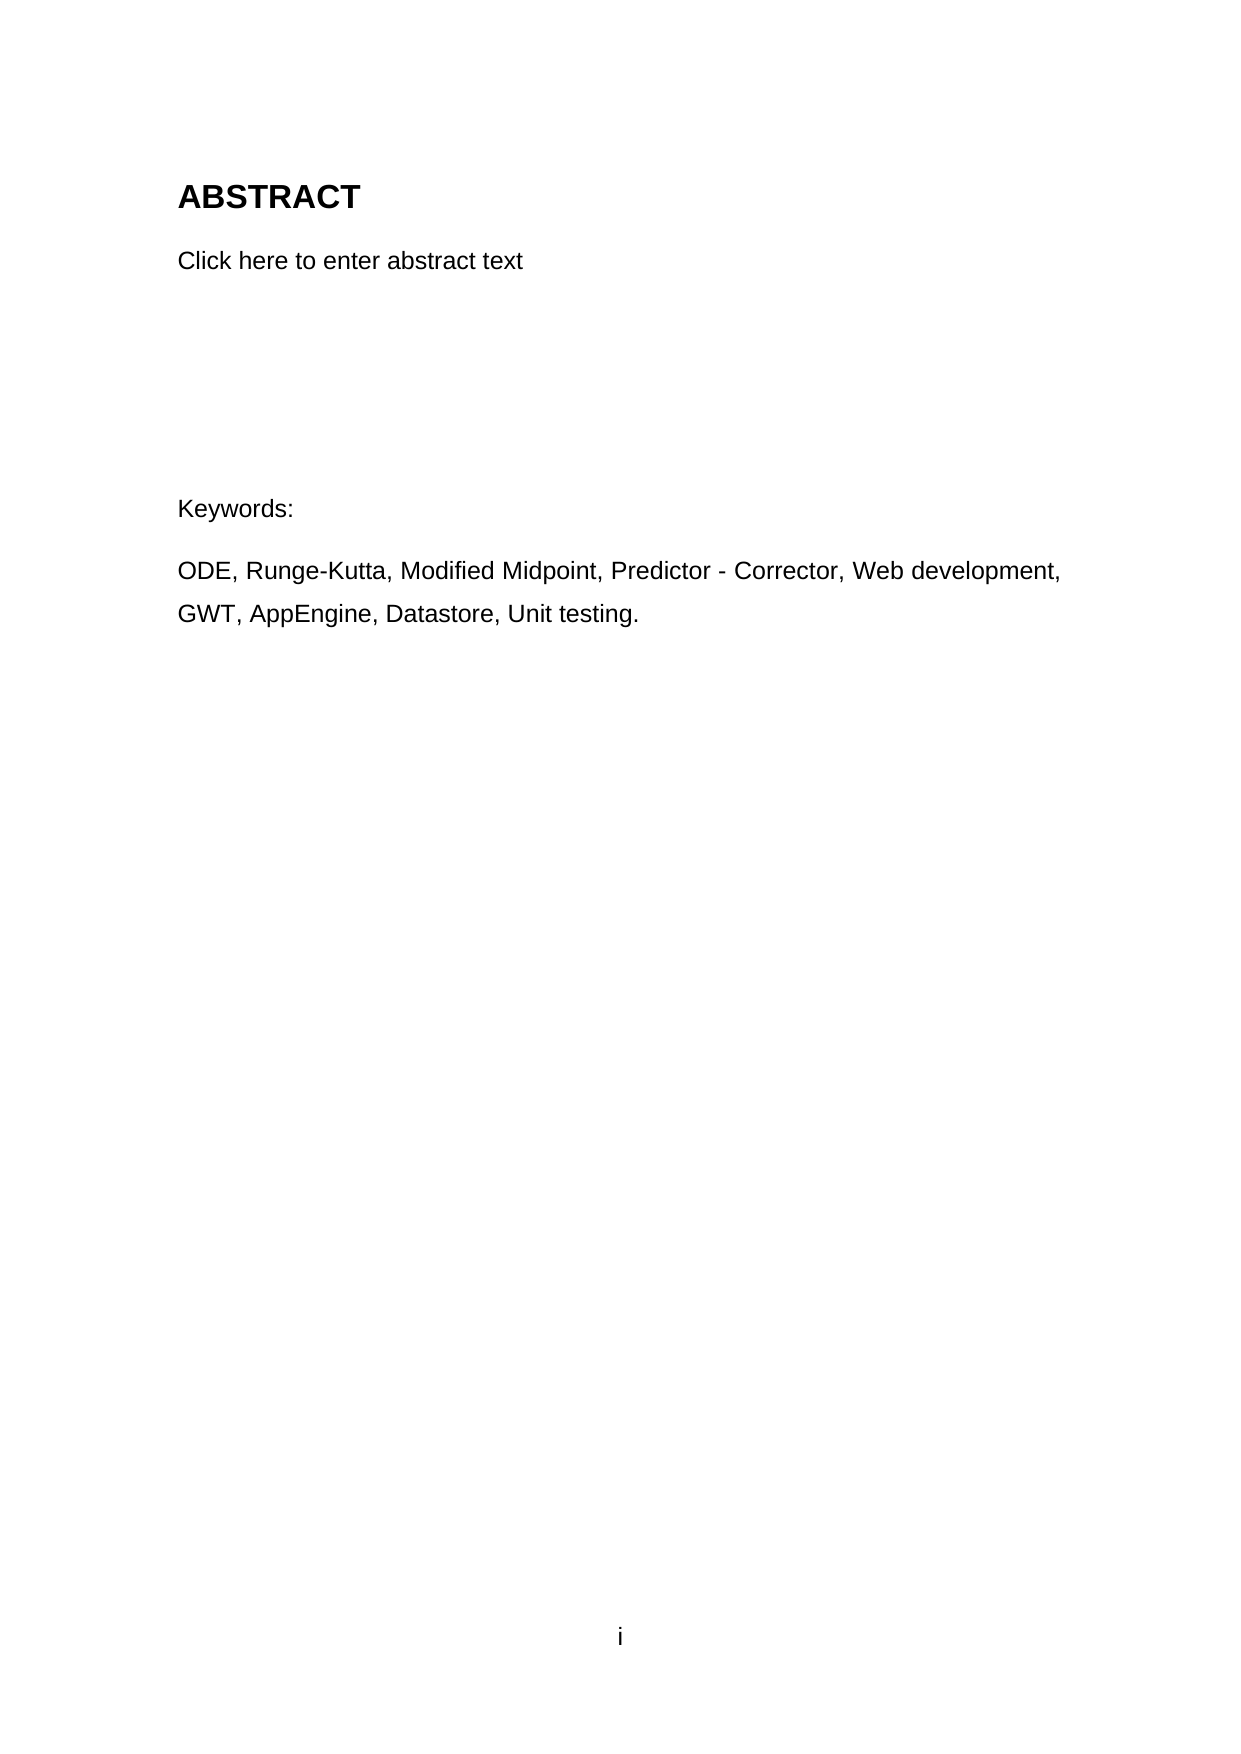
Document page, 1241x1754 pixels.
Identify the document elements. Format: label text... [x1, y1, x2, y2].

text Keywords: [177, 494, 1063, 523]
subtitle ABSTRACT [177, 177, 1063, 216]
text ODE, Runge-Kutta, Modified Midpoint, Predictor - Corrector, Web development, GWT, AppEngine, Datastore, Unit testing. [177, 556, 1063, 628]
text Click here to enter abstract text [177, 246, 1063, 275]
